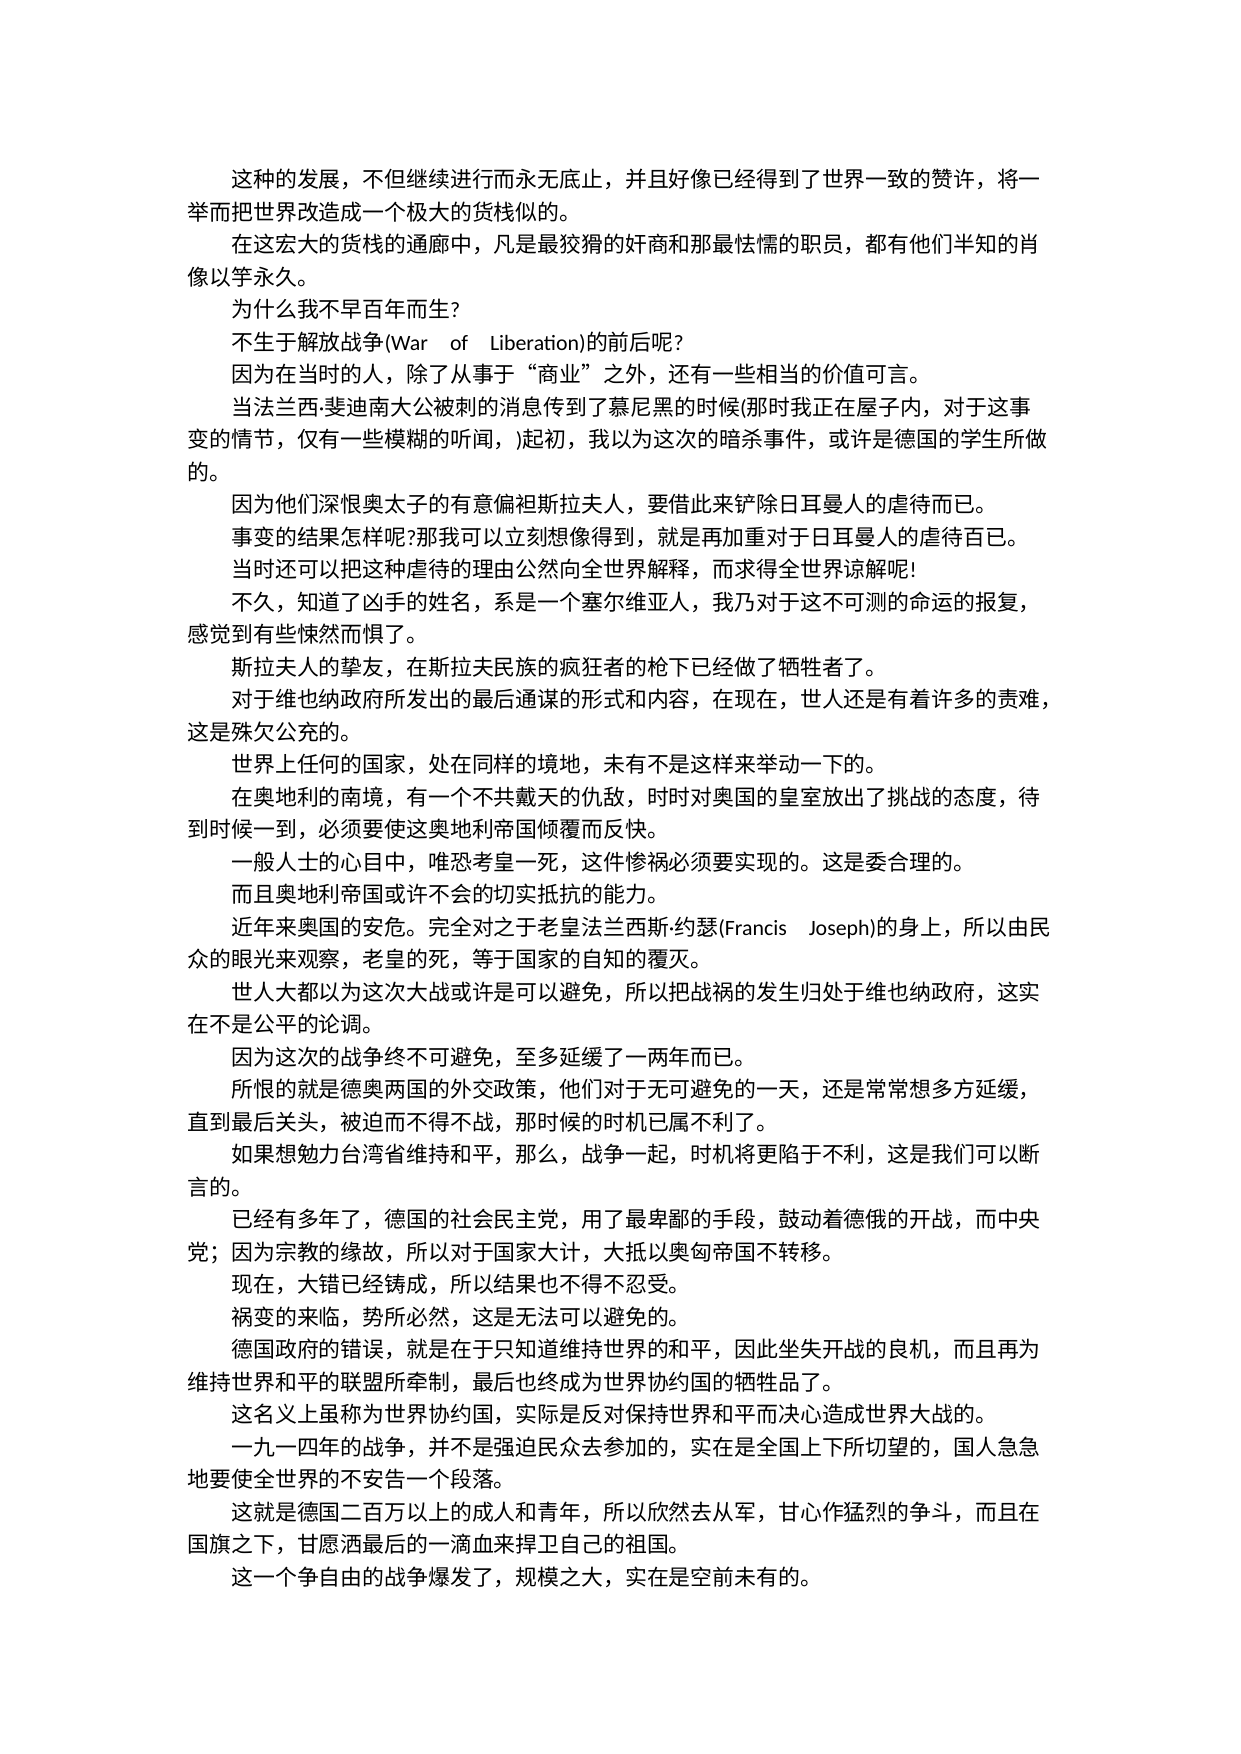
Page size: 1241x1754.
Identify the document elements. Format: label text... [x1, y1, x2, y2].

text 这名义上虽称为世界协约国，实际是反对保持世界和平而决心造成世界大战的。 [187, 1397, 1053, 1429]
text 这就是德国二百万以上的成人和青年，所以欣然去从军，甘心作猛烈的争斗，而且在国旗之下，甘愿洒最后的一滴血来捍卫自己的祖国。 [187, 1494, 1053, 1559]
text 世人大都以为这次大战或许是可以避免，所以把战祸的发生归处于维也纳政府，这实在不是公平的论调。 [187, 974, 1053, 1039]
text 对于维也纳政府所发出的最后通谋的形式和内容，在现在，世人还是有着许多的责难，这是殊欠公充的。 [187, 682, 1053, 747]
text 在这宏大的货栈的通廊中，凡是最狡猾的奸商和那最怯懦的职员，都有他们半知的肖像以竽永久。 [187, 227, 1053, 292]
text 一般人士的心目中，唯恐考皇一死，这件惨祸必须要实现的。这是委合理的。 [187, 844, 1053, 877]
text 已经有多年了，德国的社会民主党，用了最卑鄙的手段，鼓动着德俄的开战，而中央党；因为宗教的缘故，所以对于国家大计，大抵以奥匈帝国不转移。 [187, 1202, 1053, 1267]
text 斯拉夫人的挚友，在斯拉夫民族的疯狂者的枪下已经做了牺牲者了。 [187, 649, 1053, 682]
text 因为这次的战争终不可避免，至多延缓了一两年而已。 [187, 1039, 1053, 1072]
text 这种的发展，不但继续进行而永无底止，并且好像已经得到了世界一致的赞许，将一举而把世界改造成一个极大的货栈似的。 [187, 162, 1053, 227]
text 为什么我不早百年而生? [187, 292, 1053, 324]
text 祸变的来临，势所必然，这是无法可以避免的。 [187, 1299, 1053, 1332]
text 当法兰西·斐迪南大公被刺的消息传到了慕尼黑的时候(那时我正在屋子内，对于这事变的情节，仅有一些模糊的听闻，)起初，我以为这次的暗杀事件，或许是德国的学生所做的。 [187, 389, 1053, 487]
text 现在，大错已经铸成，所以结果也不得不忍受。 [187, 1267, 1053, 1299]
text 一九一四年的战争，并不是强迫民众去参加的，实在是全国上下所切望的，国人急急地要使全世界的不安告一个段落。 [187, 1429, 1053, 1494]
text 事变的结果怎样呢?那我可以立刻想像得到，就是再加重对于日耳曼人的虐待百已。 [187, 519, 1053, 552]
text 近年来奥国的安危。完全对之于老皇法兰西斯·约瑟(Francis Joseph)的身上，所以由民众的眼光来观察，老皇的死，等于国家的自知的覆灭。 [187, 909, 1053, 974]
text 因为他们深恨奥太子的有意偏袒斯拉夫人，要借此来铲除日耳曼人的虐待而已。 [187, 487, 1053, 519]
text 当时还可以把这种虐待的理由公然向全世界解释，而求得全世界谅解呢! [187, 552, 1053, 584]
text 在奥地利的南境，有一个不共戴天的仇敌，时时对奥国的皇室放出了挑战的态度，待到时候一到，必须要使这奥地利帝国倾覆而反快。 [187, 779, 1053, 844]
text 世界上任何的国家，处在同样的境地，未有不是这样来举动一下的。 [187, 747, 1053, 779]
text 德国政府的错误，就是在于只知道维持世界的和平，因此坐失开战的良机，而且再为维持世界和平的联盟所牵制，最后也终成为世界协约国的牺牲品了。 [187, 1332, 1053, 1397]
text 而且奥地利帝国或许不会的切实抵抗的能力。 [187, 877, 1053, 909]
text 不生于解放战争(War of Liberation)的前后呢? [187, 324, 1053, 357]
text 这一个争自由的战争爆发了，规模之大，实在是空前未有的。 [187, 1559, 1053, 1592]
text 如果想勉力台湾省维持和平，那么，战争一起，时机将更陷于不利，这是我们可以断言的。 [187, 1137, 1053, 1202]
text 因为在当时的人，除了从事于“商业”之外，还有一些相当的价值可言。 [187, 357, 1053, 389]
text 不久，知道了凶手的姓名，系是一个塞尔维亚人，我乃对于这不可测的命运的报复，感觉到有些悚然而惧了。 [187, 584, 1053, 649]
text 所恨的就是德奥两国的外交政策，他们对于无可避免的一天，还是常常想多方延缓，直到最后关头，被迫而不得不战，那时候的时机已属不利了。 [187, 1072, 1053, 1137]
